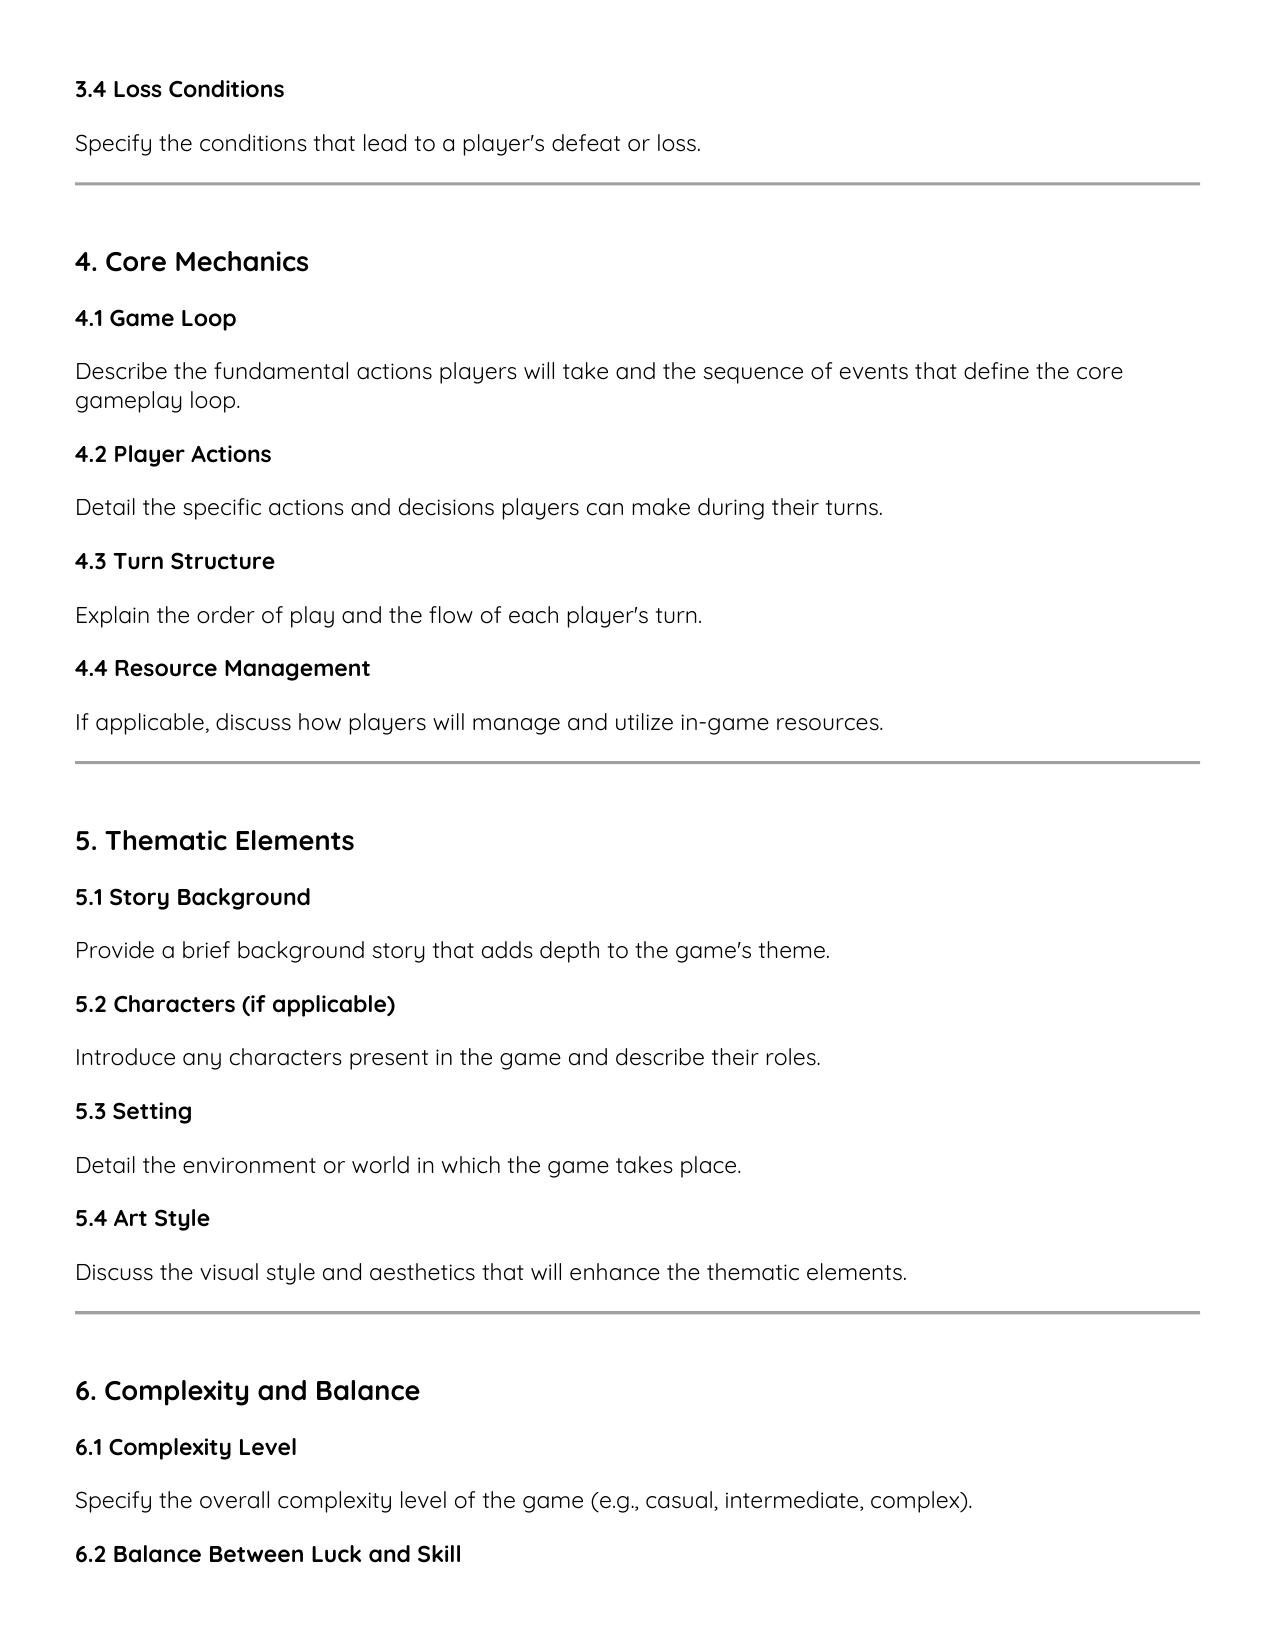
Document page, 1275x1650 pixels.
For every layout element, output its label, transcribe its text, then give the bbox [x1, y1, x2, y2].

text Provide a brief background story that adds depth to the game's theme. [75, 936, 1200, 964]
subtitle 5.1 Story Background [75, 882, 1200, 911]
subtitle 4.2 Player Actions [75, 439, 1200, 468]
subtitle 5. Thematic Elements [75, 823, 1200, 857]
text Introduce any characters present in the game and describe their roles. [75, 1043, 1200, 1072]
subtitle 5.4 Art Style [75, 1204, 1200, 1232]
subtitle 6. Complexity and Balance [75, 1373, 1200, 1407]
subtitle 4. Core Mechanics [75, 244, 1200, 278]
text If applicable, discuss how players will manage and utilize in-game resources. [75, 707, 1200, 736]
subtitle 3.4 Loss Conditions [75, 75, 1200, 104]
text Detail the specific actions and decisions players can make during their turns. [75, 493, 1200, 521]
text Describe the fundamental actions players will take and the sequence of events that define the core gameplay loop. [75, 357, 1200, 414]
text Specify the conditions that lead to a player's defeat or loss. [75, 129, 1200, 157]
text Explain the order of play and the flow of each player's turn. [75, 600, 1200, 629]
subtitle 4.3 Turn Structure [75, 546, 1200, 575]
text Discuss the visual style and aesthetics that will enhance the thematic elements. [75, 1257, 1200, 1286]
subtitle 4.4 Resource Management [75, 654, 1200, 682]
subtitle 5.2 Characters (if applicable) [75, 989, 1200, 1018]
text Detail the environment or world in which the game takes place. [75, 1150, 1200, 1179]
text Specify the overall complexity level of the game (e.g., casual, intermediate, complex). [75, 1486, 1200, 1514]
subtitle 4.1 Game Loop [75, 303, 1200, 332]
subtitle 6.1 Complexity Level [75, 1432, 1200, 1461]
subtitle 5.3 Setting [75, 1097, 1200, 1125]
subtitle 6.2 Balance Between Luck and Skill [75, 1539, 1200, 1568]
